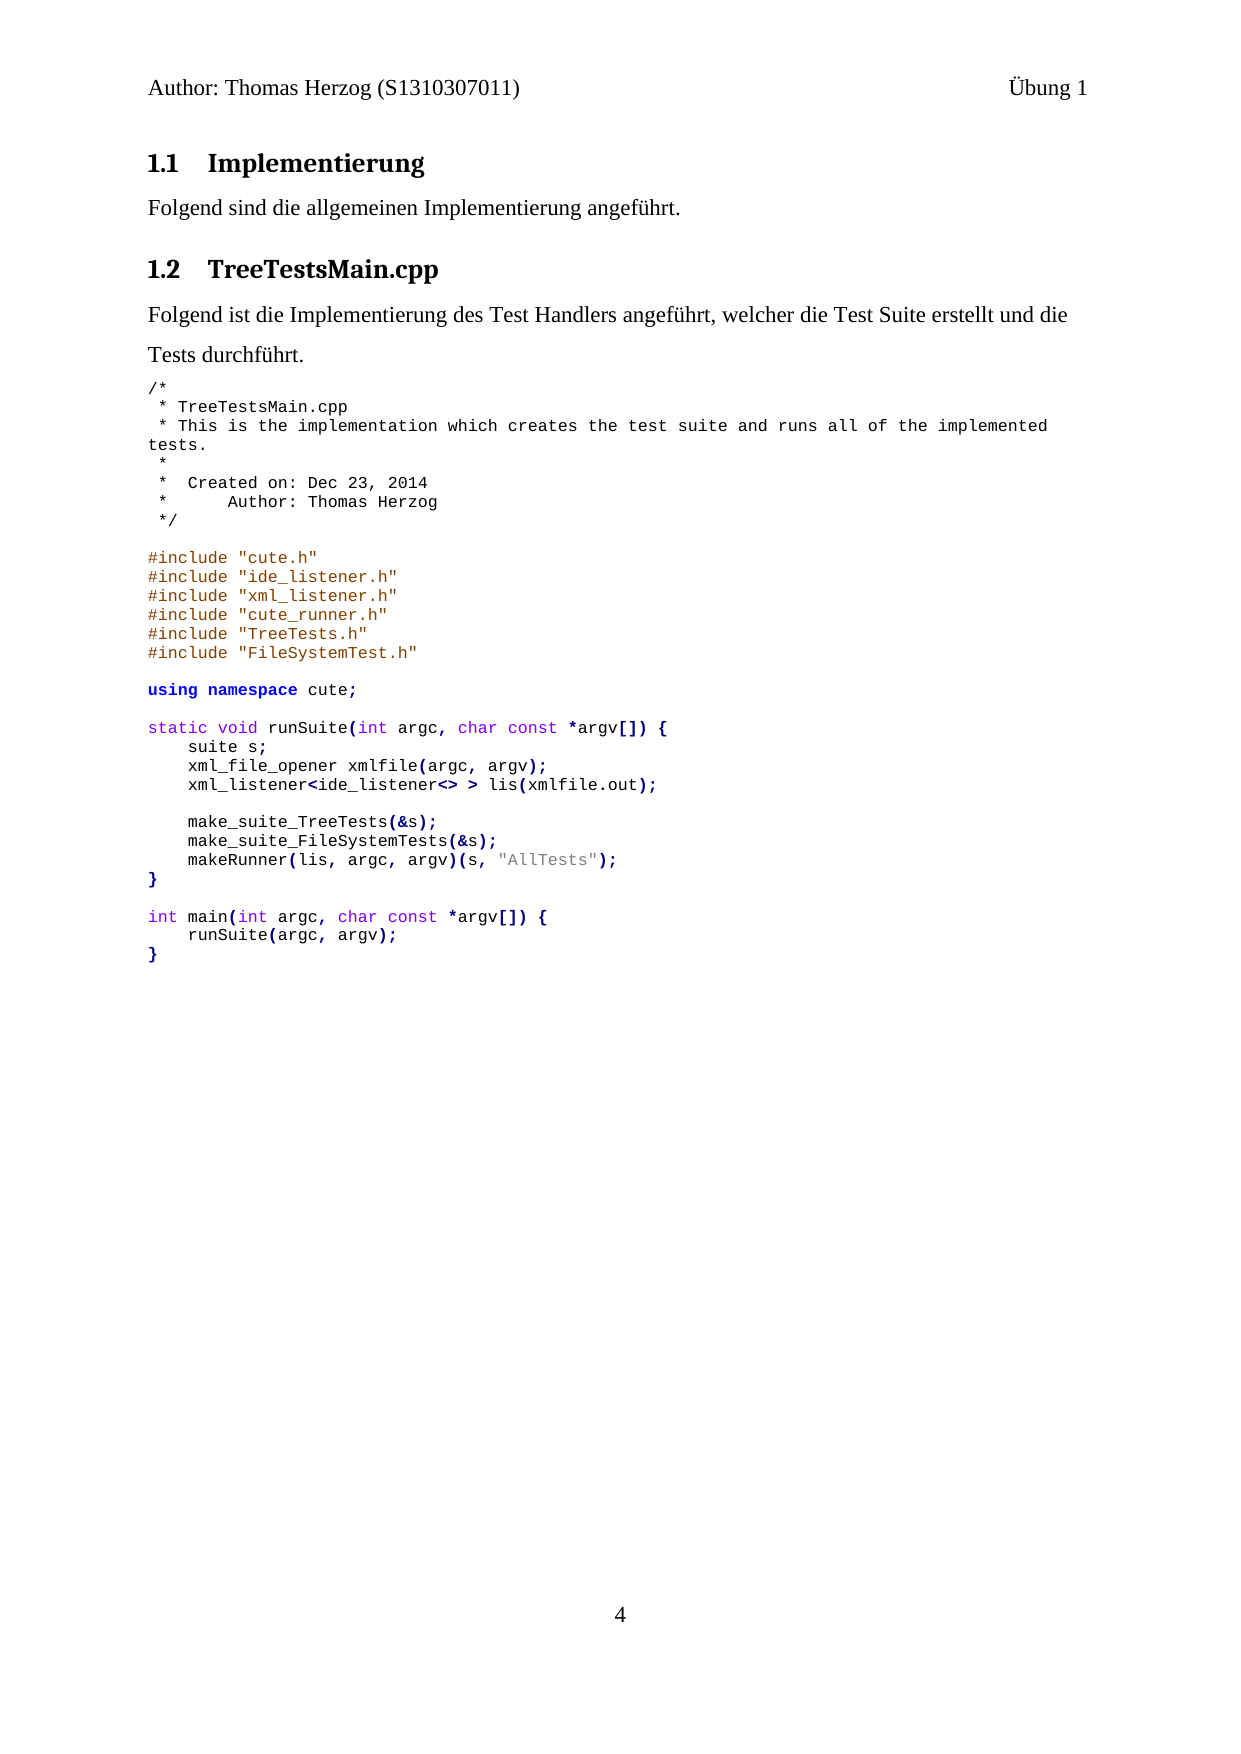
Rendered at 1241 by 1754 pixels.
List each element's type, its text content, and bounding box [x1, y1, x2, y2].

text * TreeTestsMain.cpp [148, 399, 1093, 418]
text runSuite(argc, argv); [148, 927, 1093, 946]
subtitle TreeTestsMain.cpp [148, 254, 1093, 286]
text * This is the implementation which creates the test suite and runs all of the implemented tests. [148, 418, 1093, 456]
text make_suite_TreeTests(&s); [148, 814, 1093, 833]
text #include "cute.h" [148, 550, 1093, 569]
text #include "xml_listener.h" [148, 588, 1093, 606]
text #include "TreeTests.h" [148, 625, 1093, 644]
text xml_file_opener xmlfile(argc, argv); [148, 757, 1093, 776]
text xml_listener<ide_listener<> > lis(xmlfile.out); [148, 776, 1093, 795]
text int main(int argc, char const *argv[]) { [148, 908, 1093, 927]
text makeRunner(lis, argc, argv)(s, "AllTests"); [148, 852, 1093, 870]
text #include "FileSystemTest.h" [148, 644, 1093, 663]
text using namespace cute; [148, 682, 1093, 701]
text make_suite_FileSystemTests(&s); [148, 833, 1093, 852]
text */ [148, 512, 1093, 531]
text } [148, 870, 1093, 889]
text #include "cute_runner.h" [148, 606, 1093, 625]
text * Author: Thomas Herzog [148, 493, 1093, 512]
subtitle Implementierung [148, 148, 1093, 179]
text * [148, 456, 1093, 474]
text #include "ide_listener.h" [148, 569, 1093, 588]
text Folgend ist die Implementierung des Test Handlers angeführt, welcher die Test Suite erstellt und die Tests durchführt. [148, 301, 1093, 367]
text } [148, 946, 1093, 965]
text static void runSuite(int argc, char const *argv[]) { [148, 719, 1093, 738]
text /* [148, 380, 1093, 399]
text Folgend sind die allgemeinen Implementierung angeführt. [148, 194, 1093, 221]
text * Created on: Dec 23, 2014 [148, 474, 1093, 493]
text suite s; [148, 738, 1093, 757]
